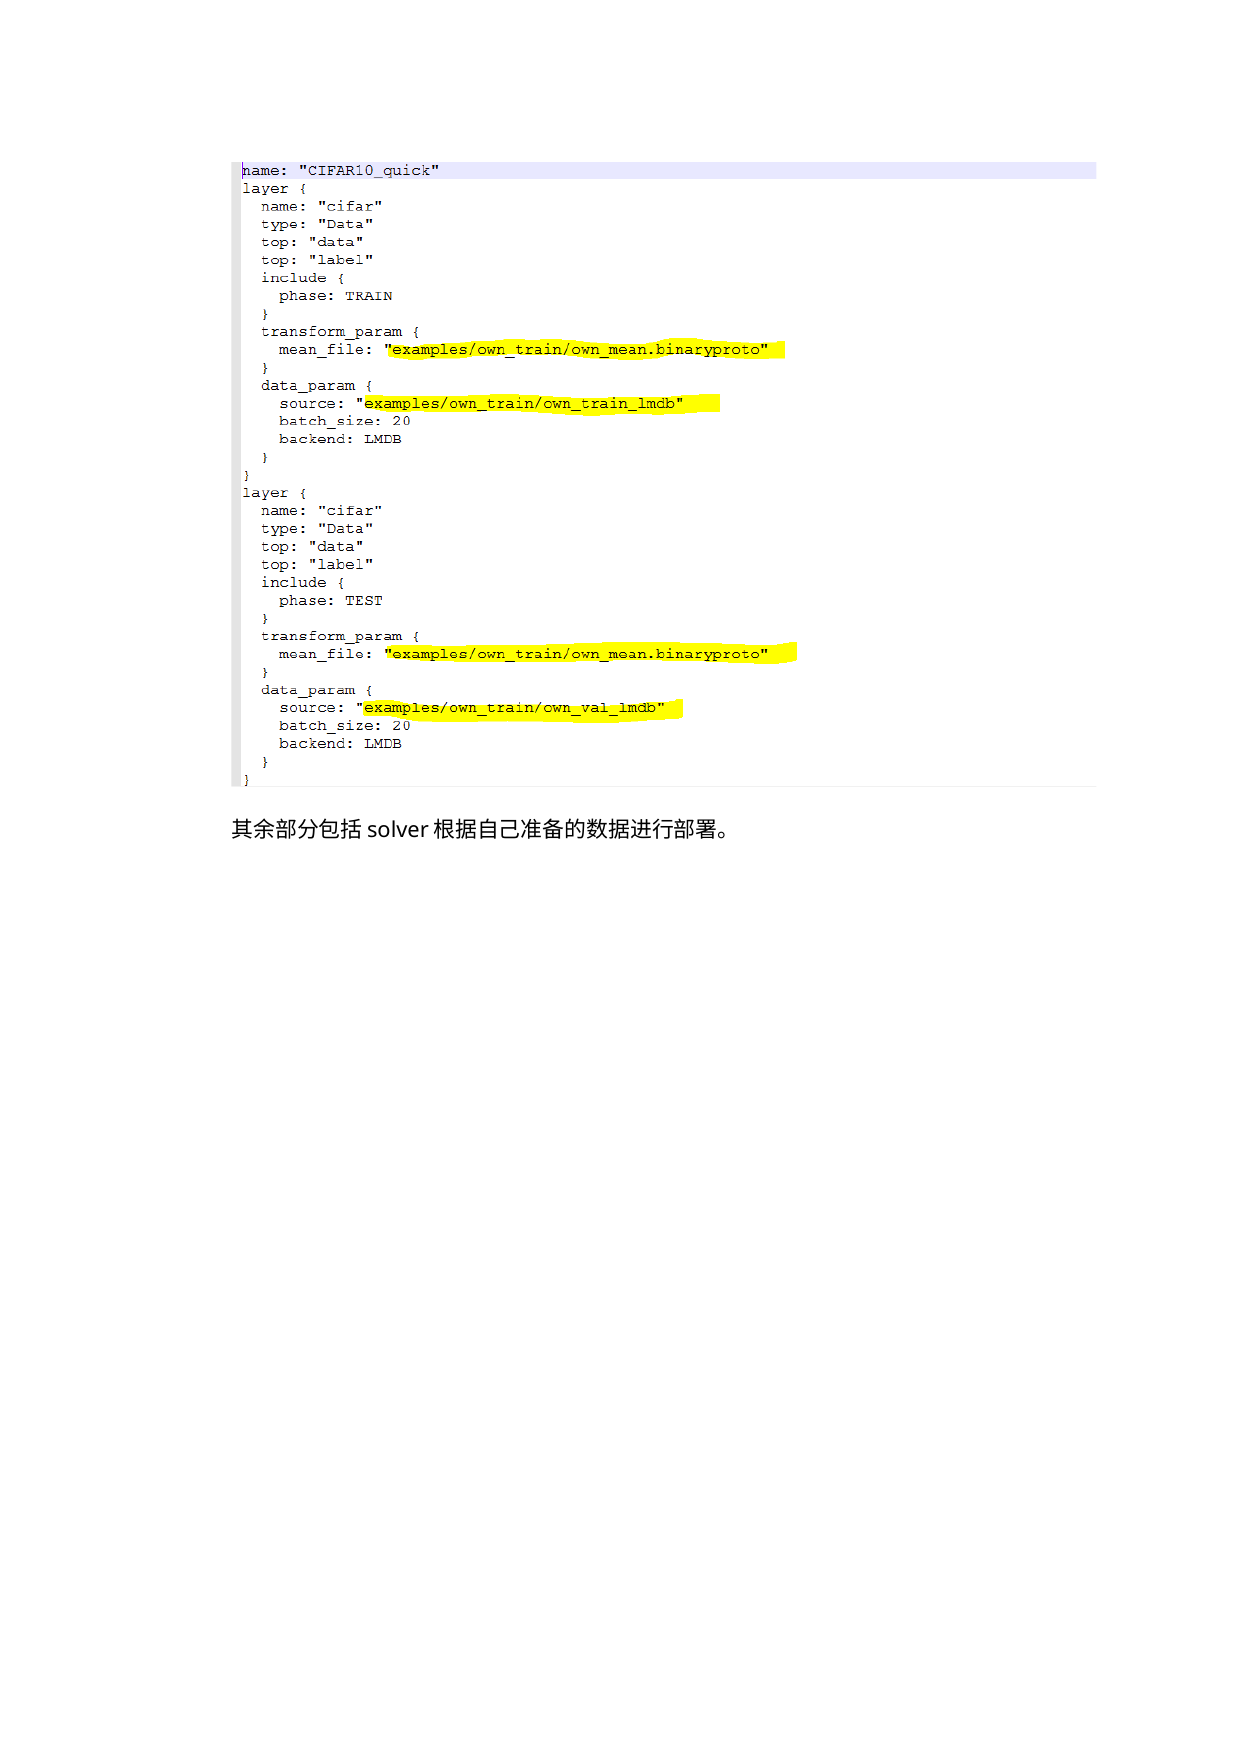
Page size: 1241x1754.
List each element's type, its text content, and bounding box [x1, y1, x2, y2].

picture [231, 162, 1097, 787]
list 其余部分包括solver根据自己准备的数据进行部署。 [231, 812, 1053, 844]
